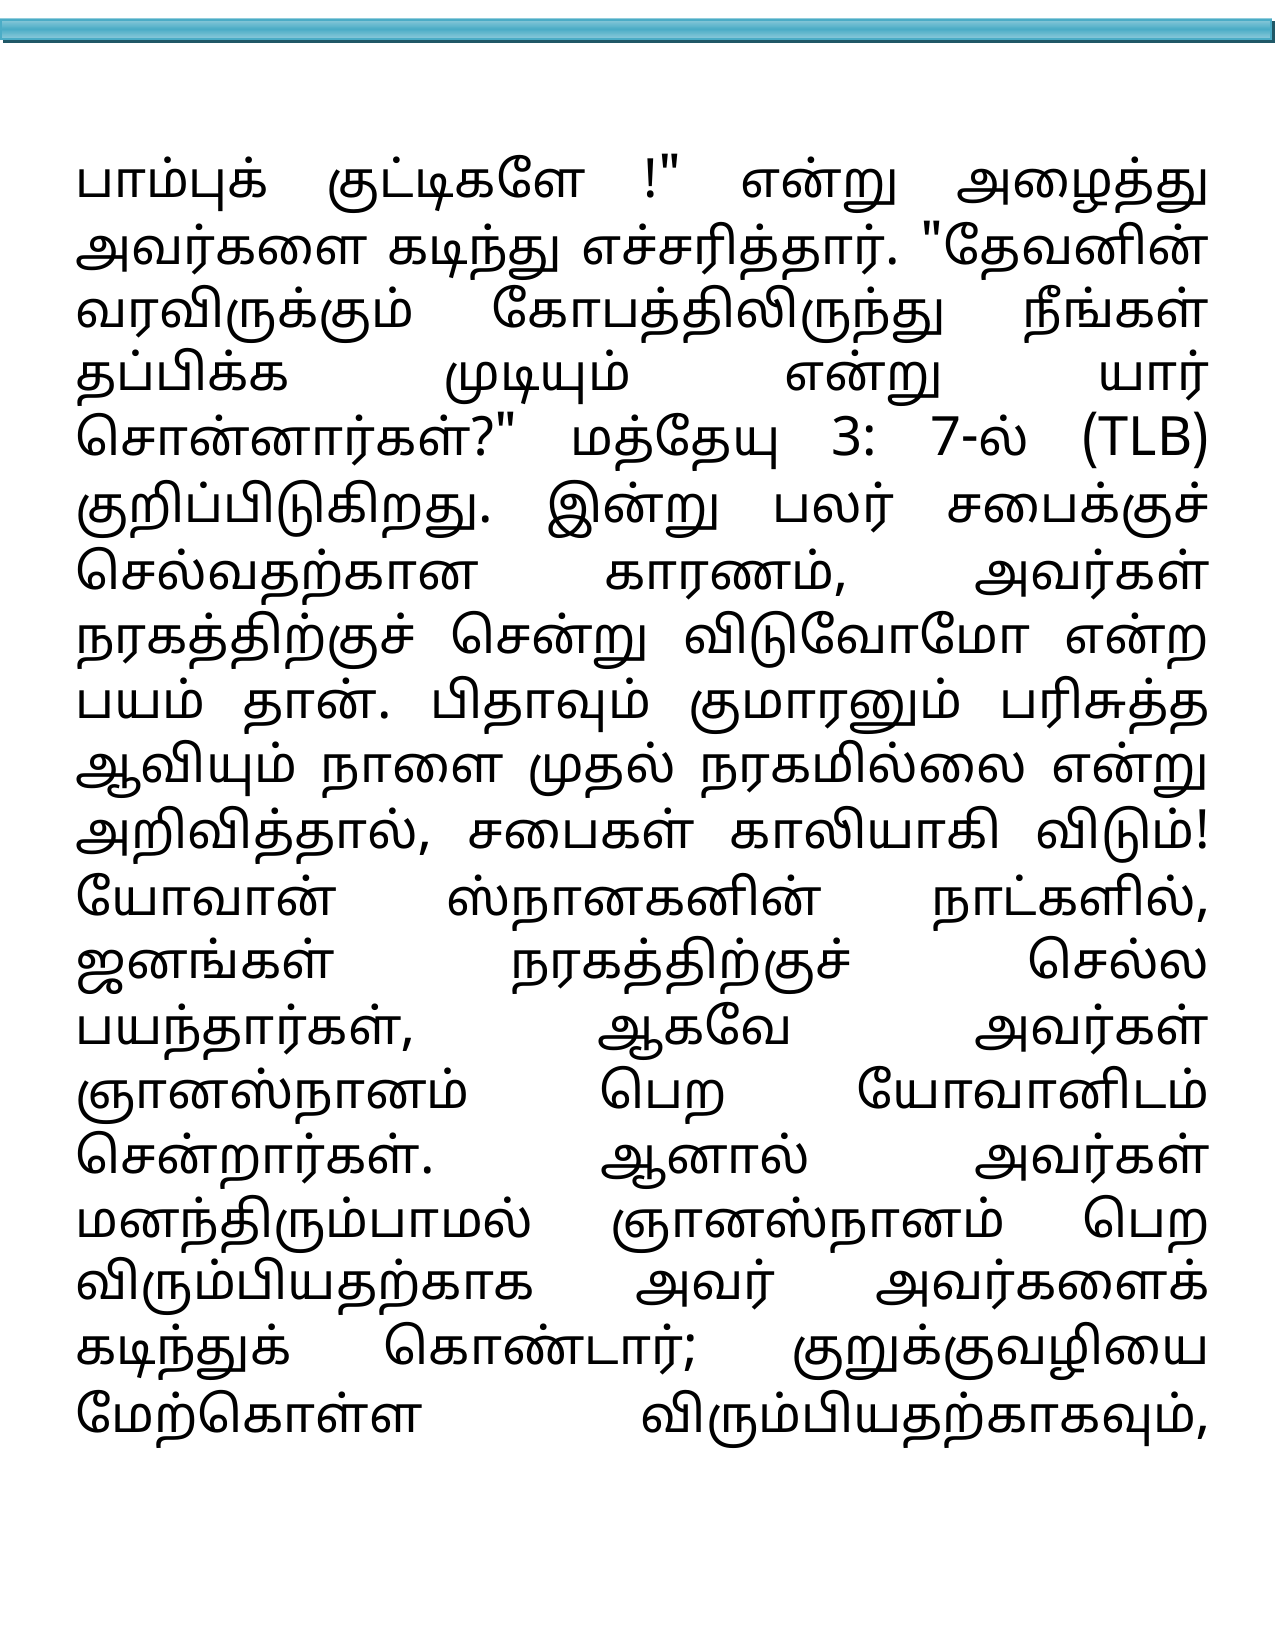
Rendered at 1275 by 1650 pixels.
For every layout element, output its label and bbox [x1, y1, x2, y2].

text [75, 150, 1209, 1452]
